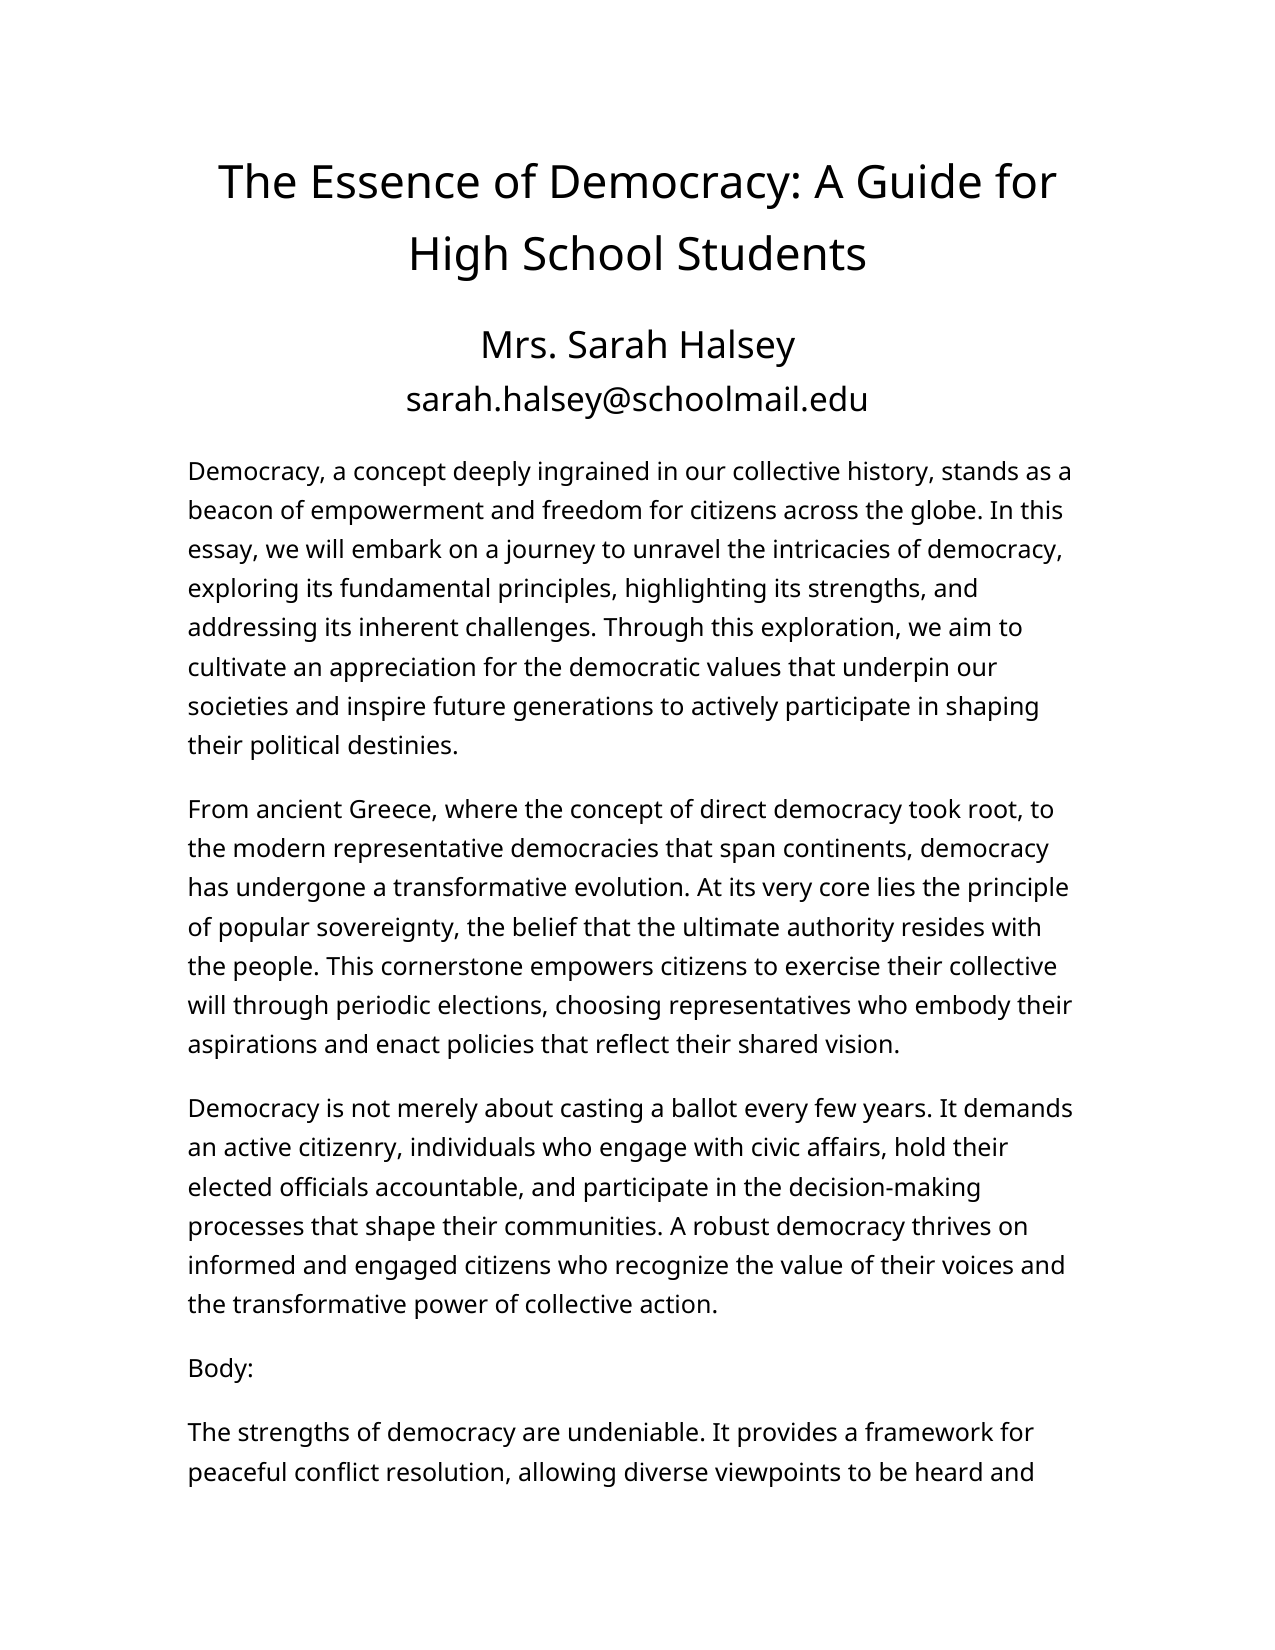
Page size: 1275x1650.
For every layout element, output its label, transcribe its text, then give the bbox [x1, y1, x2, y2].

text Democracy, a concept deeply ingrained in our collective history, stands as a beacon of empowerment and freedom for citizens across the globe. In this essay, we will embark on a journey to unravel the intricacies of democracy, exploring its fundamental principles, highlighting its strengths, and addressing its inherent challenges. Through this exploration, we aim to cultivate an appreciation for the democratic values that underpin our societies and inspire future generations to actively participate in shaping their political destinies. [187, 453, 1087, 762]
text From ancient Greece, where the concept of direct democracy took root, to the modern representative democracies that span continents, democracy has undergone a transformative evolution. At its very core lies the principle of popular sovereignty, the belief that the ultimate authority resides with the people. This cornerstone empowers citizens to exercise their collective will through periodic elections, choosing representatives who embody their aspirations and enact policies that reflect their shared vision. [187, 792, 1087, 1061]
text The Essence of Democracy: A Guide for High School Students [187, 150, 1087, 284]
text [187, 1415, 1087, 1488]
text Body: [187, 1351, 1087, 1385]
text Mrs. Sarah Halsey sarah.halsey@schoolmail.edu [187, 318, 1087, 422]
text Democracy is not merely about casting a ballot every few years. It demands an active citizenry, individuals who engage with civic affairs, hold their elected officials accountable, and participate in the decision-making processes that shape their communities. A robust democracy thrives on informed and engaged citizens who recognize the value of their voices and the transformative power of collective action. [187, 1091, 1087, 1321]
